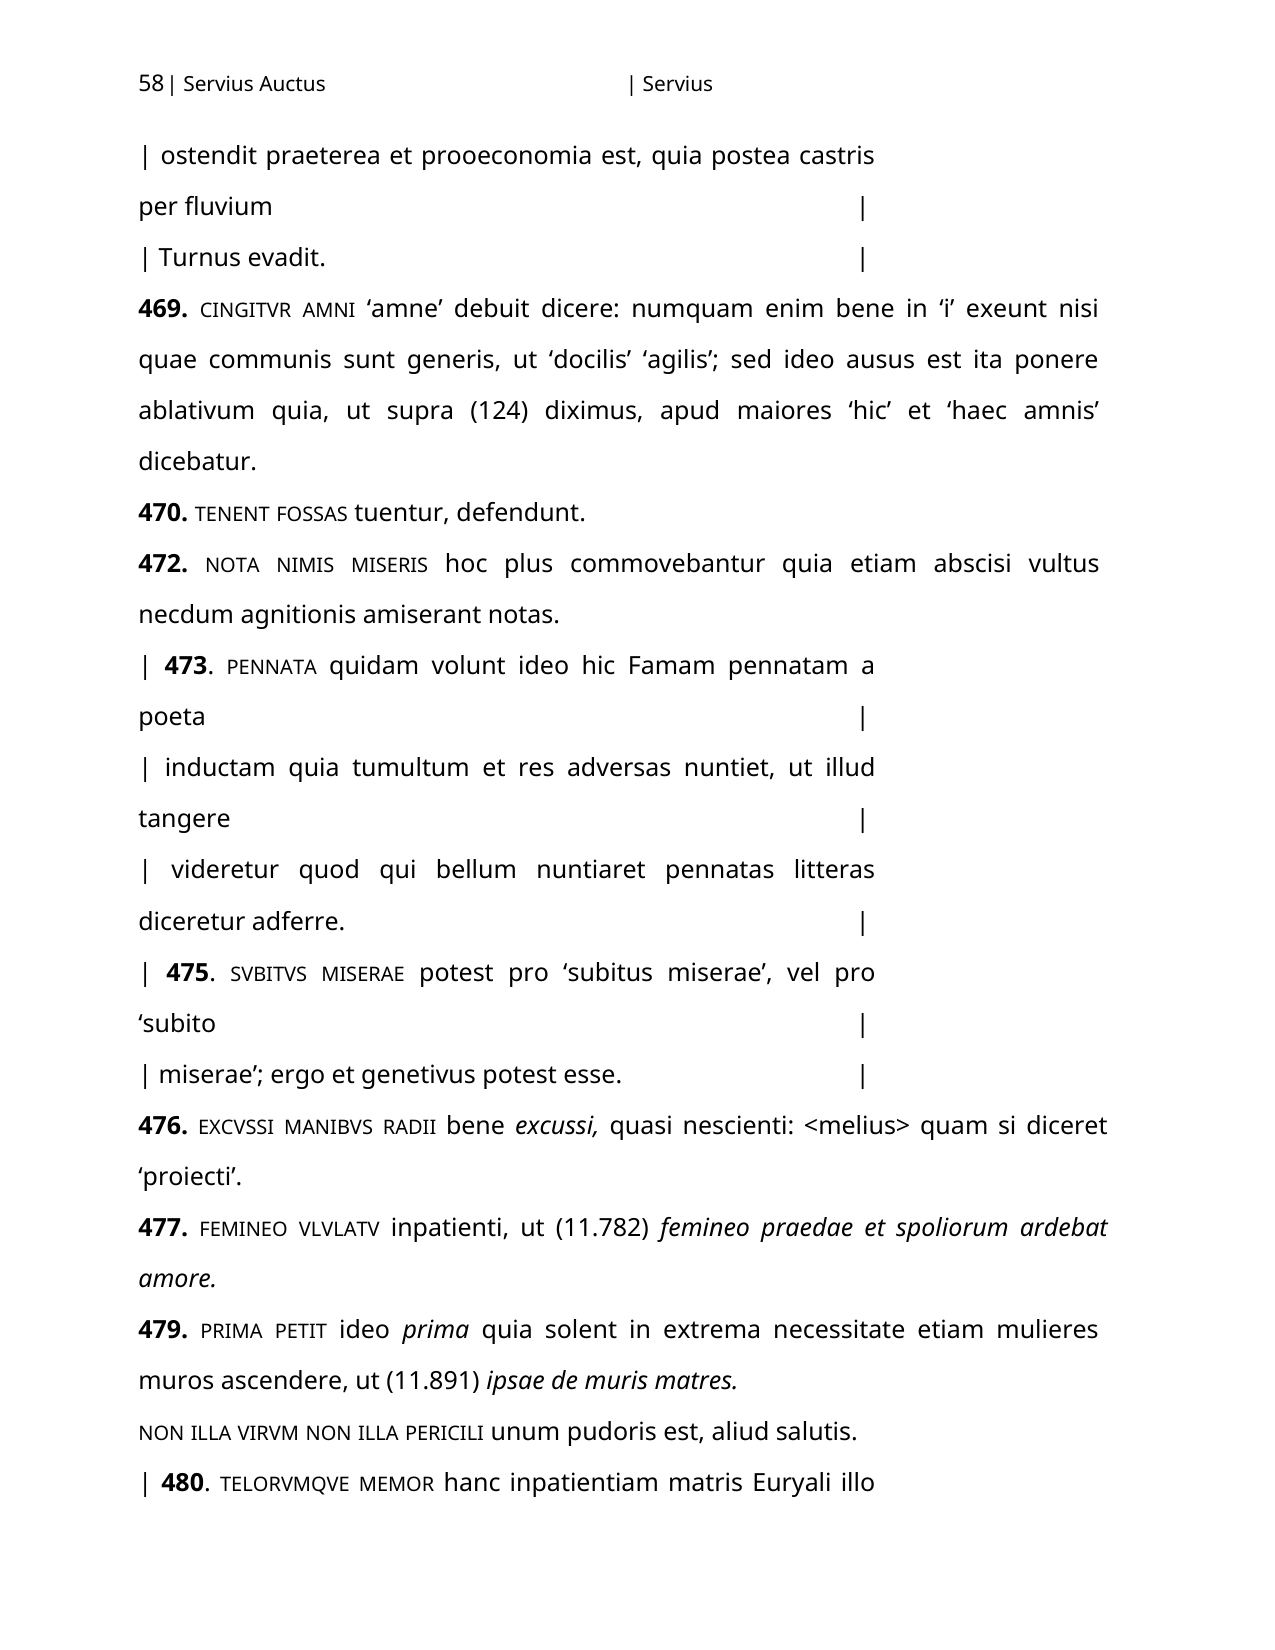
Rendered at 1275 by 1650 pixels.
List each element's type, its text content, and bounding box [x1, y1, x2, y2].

text | 473. pennata quidam volunt ideo hic Famam pennatam a poeta | [138, 648, 876, 733]
text 476. excvssi manibvs radii bene excussi, quasi nescienti: <melius> quam si diceret ‘proiecti’. [138, 1107, 1108, 1192]
text non illa virvm non illa pericili unum pudoris est, aliud salutis. [138, 1413, 1108, 1448]
text 472. nota nimis miseris hoc plus commovebantur quia etiam abscisi vultus necdum agnitionis amiserant notas. [138, 546, 1100, 631]
text 477. femineo vlvlatv inpatienti, ut (11.782) femineo praedae et spoliorum ardebat amore. [138, 1209, 1108, 1294]
text 479. prima petit ideo prima quia solent in extrema necessitate etiam mulieres muros ascendere, ut (11.891) ipsae de muris matres. [138, 1311, 1100, 1397]
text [138, 1464, 876, 1499]
text | ostendit praeterea et prooeconomia est, quia postea castris per fluvium | [138, 137, 876, 223]
text 469. cingitvr amni ‘amne’ debuit dicere: numquam enim bene in ‘i’ exeunt nisi quae communis sunt generis, ut ‘docilis’ ‘agilis’; sed ideo ausus est ita ponere ablativum quia, ut supra (124) diximus, apud maiores ‘hic’ et ‘haec amnis’ dicebatur. [138, 291, 1100, 478]
text | inductam quia tumultum et res adversas nuntiet, ut illud tangere | [138, 750, 876, 835]
text | 475. svbitvs miserae potest pro ‘subitus miserae’, vel pro ‘subito | [138, 954, 876, 1039]
text | videretur quod qui bellum nuntiaret pennatas litteras diceretur adferre. | [138, 852, 876, 937]
text | Turnus evadit. | [138, 239, 876, 274]
text | miserae’; ergo et genetivus potest esse. | [138, 1056, 876, 1090]
text 470. tenent fossas tuentur, defendunt. [138, 495, 1108, 529]
